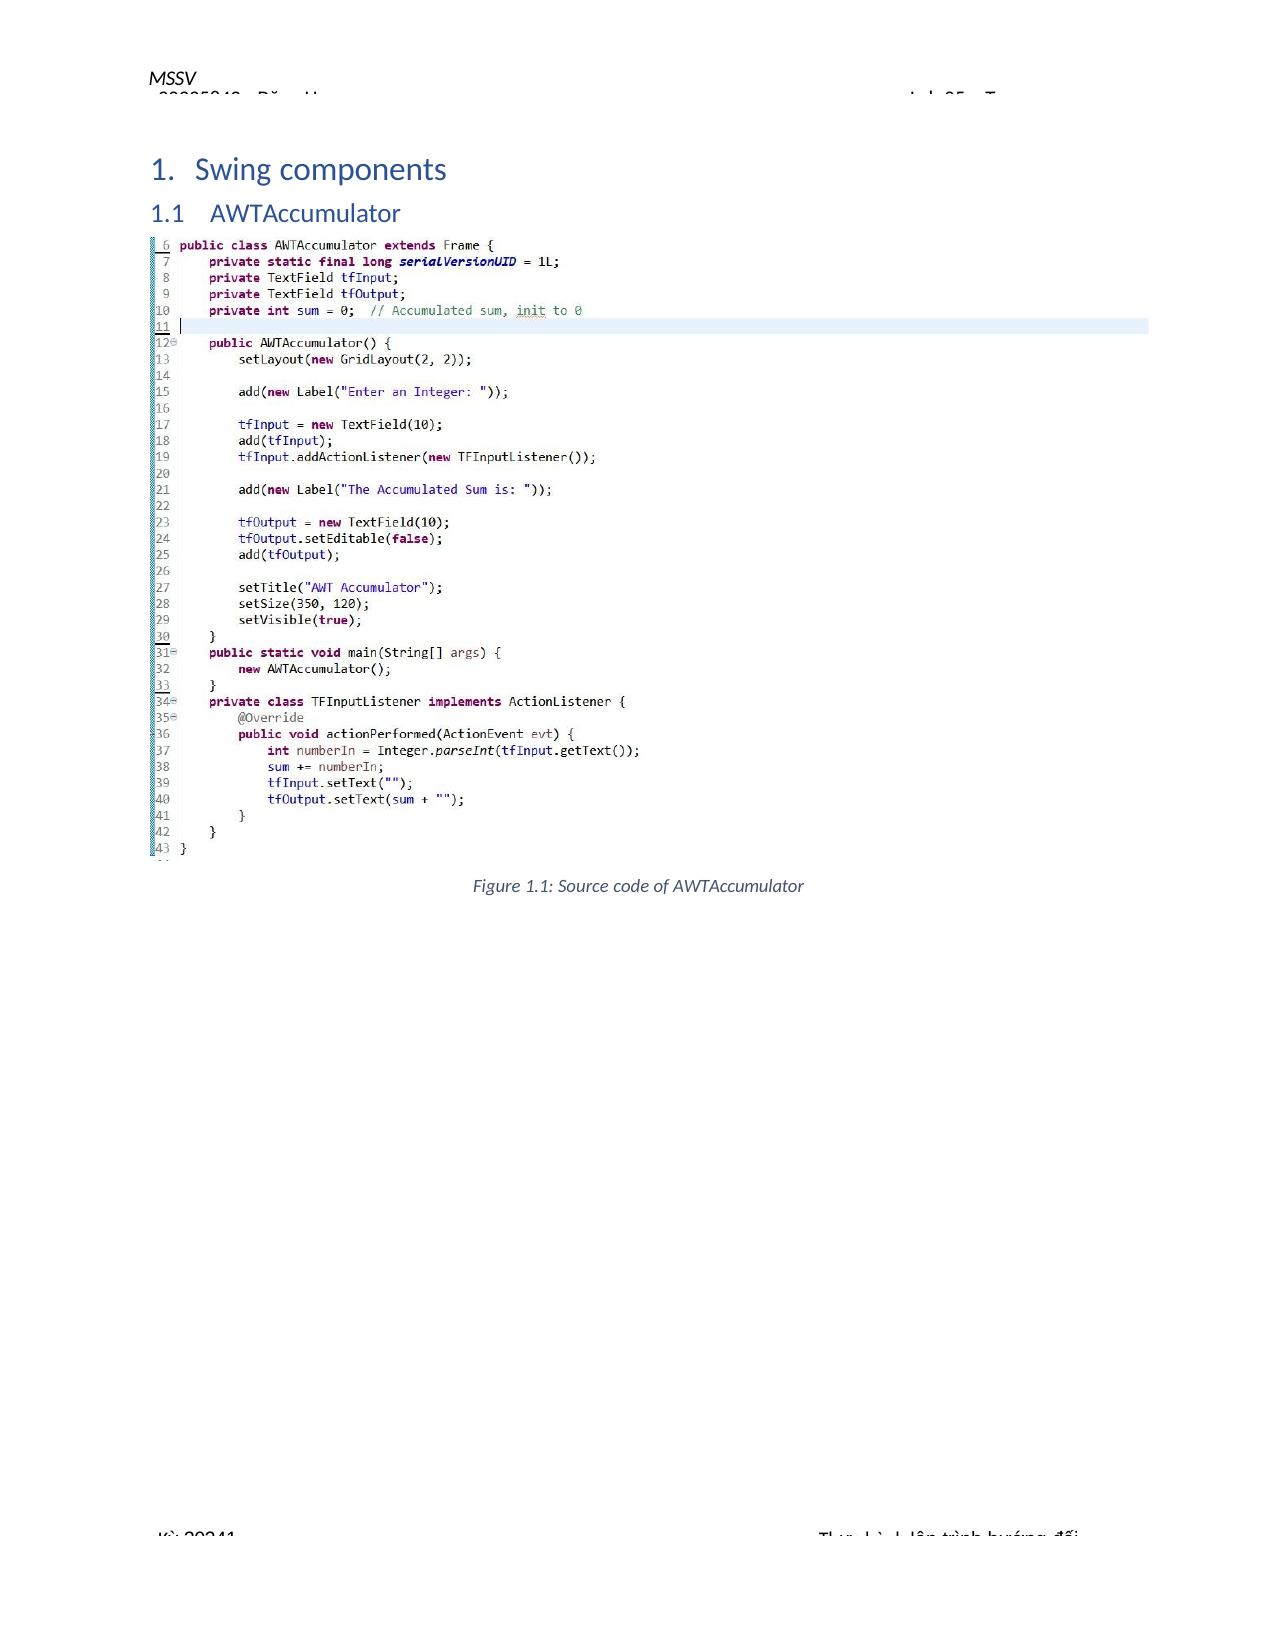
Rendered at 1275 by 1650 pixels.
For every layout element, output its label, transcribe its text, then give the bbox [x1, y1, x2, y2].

subtitle AWTAccumulator [150, 196, 1269, 229]
text Figure 1.1: Source code of AWTAccumulator [473, 248, 1269, 897]
subtitle Swing components [150, 148, 1269, 189]
picture [150, 237, 1149, 861]
